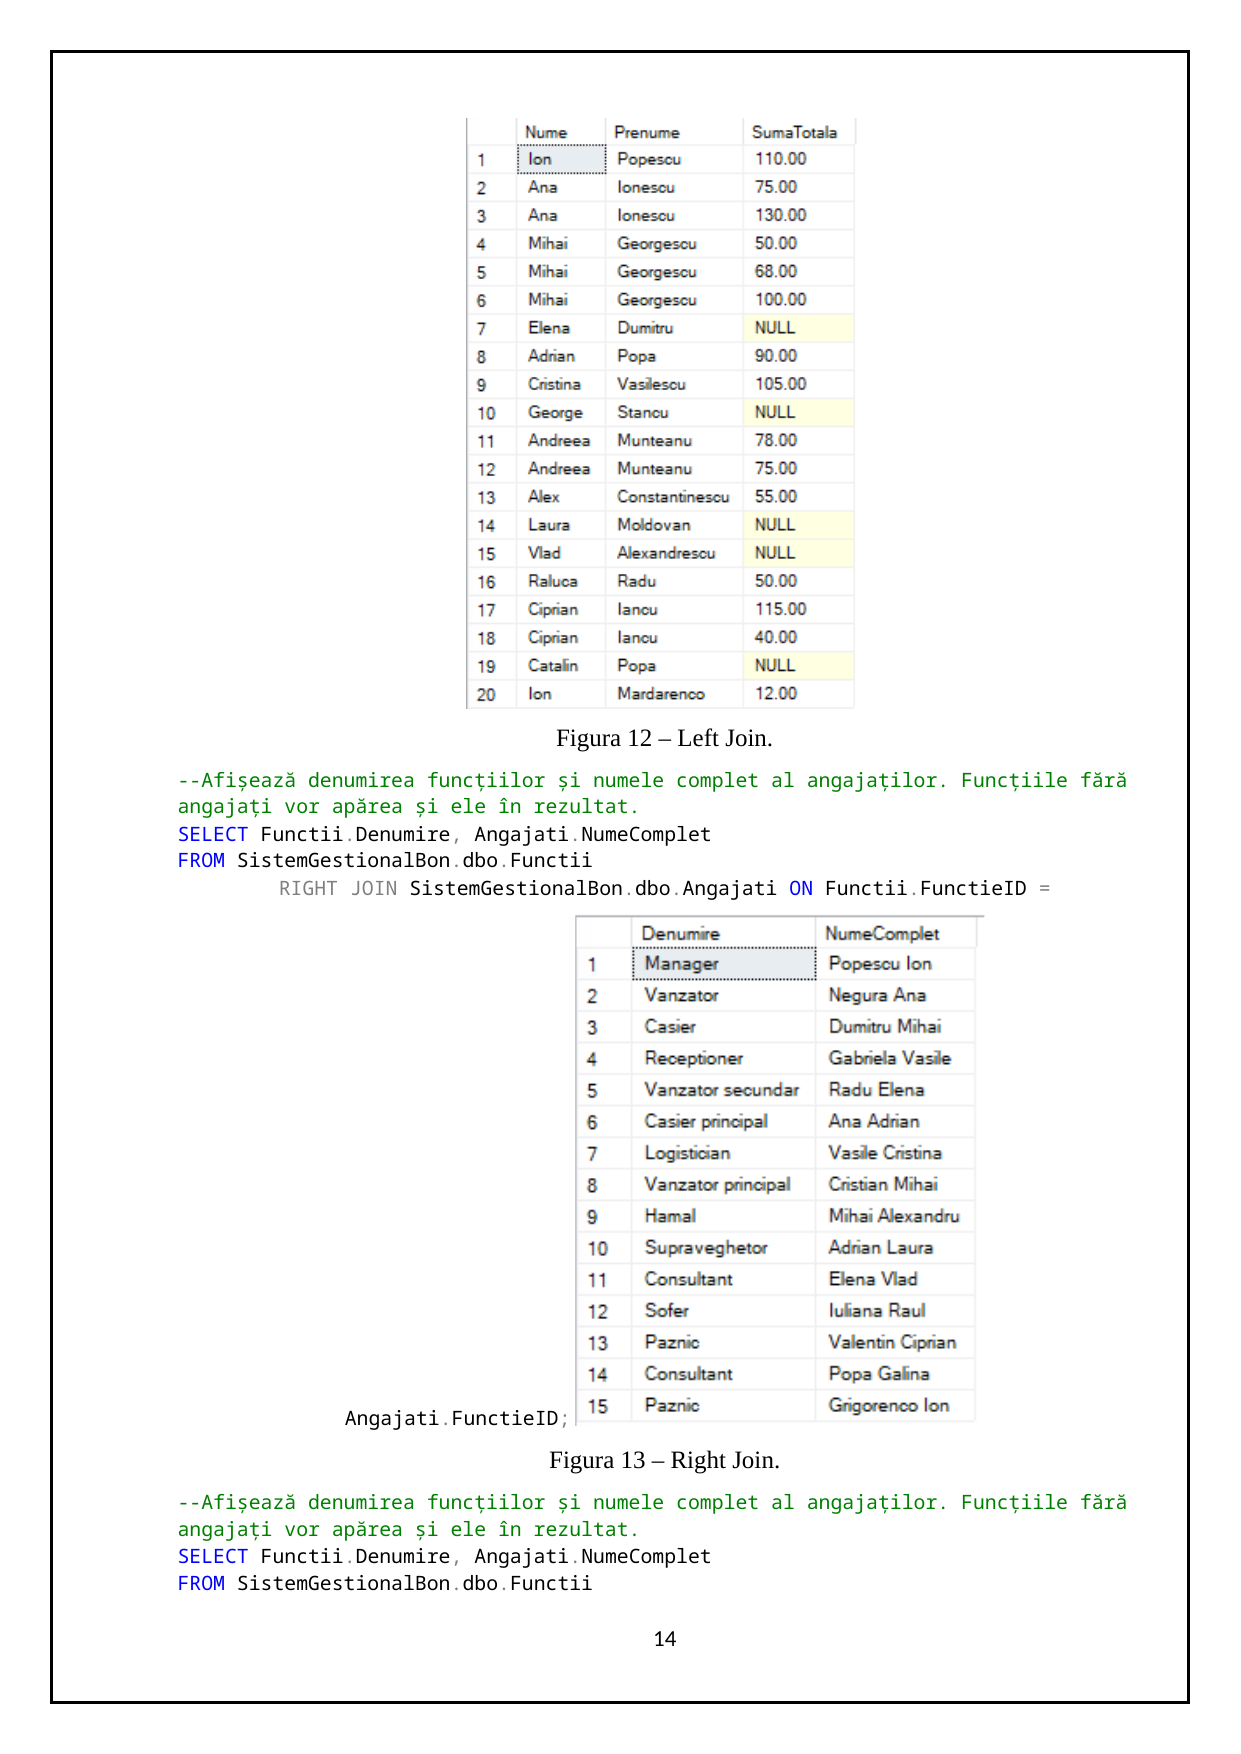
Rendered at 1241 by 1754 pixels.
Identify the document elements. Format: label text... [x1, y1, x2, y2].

text SELECT Functii.Denumire, Angajati.NumeComplet [177, 820, 1152, 847]
text --Afișează denumirea funcțiilor și numele complet al angajaților. Funcțiile fără angajați vor apărea și ele în rezultat. [177, 766, 1152, 820]
text SELECT Functii.Denumire, Angajati.NumeComplet [177, 1542, 1152, 1569]
text Figura 12 – Left Join. [177, 723, 1152, 751]
text --Afișează denumirea funcțiilor și numele complet al angajaților. Funcțiile fără angajați vor apărea și ele în rezultat. [177, 1488, 1152, 1542]
text FROM SistemGestionalBon.dbo.Functii [177, 847, 1152, 874]
text FROM SistemGestionalBon.dbo.Functii [177, 1569, 1152, 1596]
picture [575, 914, 985, 1426]
text Figura 13 – Right Join. [177, 1445, 1152, 1474]
picture [466, 118, 863, 709]
